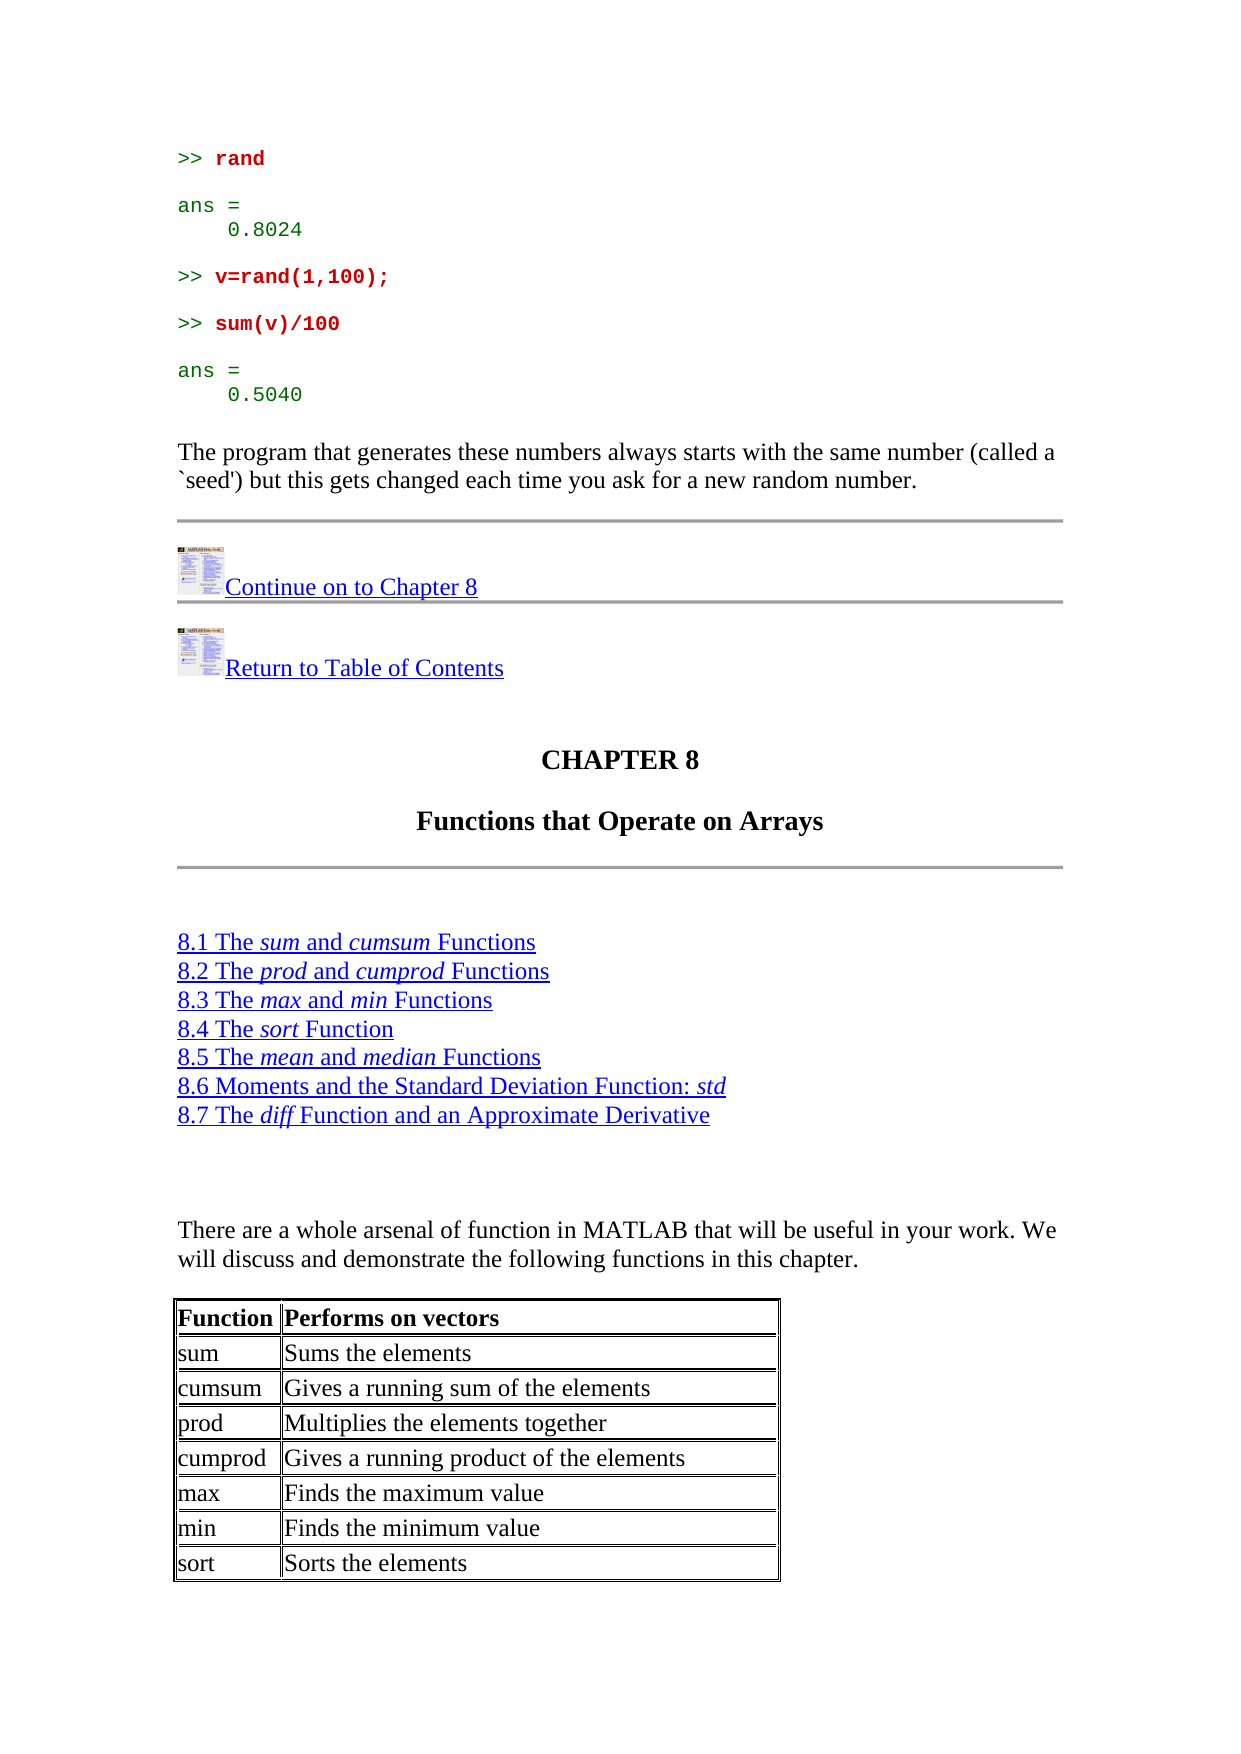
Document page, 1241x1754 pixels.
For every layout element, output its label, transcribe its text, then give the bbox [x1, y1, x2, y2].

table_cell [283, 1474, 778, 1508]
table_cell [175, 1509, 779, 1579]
text The program that generates these numbers always starts with the same number (called a `seed') but this gets changed each time you ask for a new random number. [177, 437, 1063, 494]
picture [177, 628, 225, 676]
text ans = [177, 195, 1063, 218]
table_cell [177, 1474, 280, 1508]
text 0.5040 [177, 384, 1063, 408]
text Functions that Operate on Arrays [177, 804, 1063, 837]
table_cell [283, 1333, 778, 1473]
text There are a whole arsenal of function in MATLAB that will be useful in your work. We will discuss and demonstrate the following functions in this chapter. [177, 1158, 1063, 1273]
text Return to Table of Contents [177, 628, 1063, 681]
text >> v=rand(1,100); [177, 266, 1063, 289]
text >> sum(v)/100 [177, 313, 1063, 337]
text CHAPTER 8 [177, 743, 1063, 775]
picture [177, 547, 225, 595]
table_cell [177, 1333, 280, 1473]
text ans = [177, 360, 1063, 384]
text >> rand [177, 148, 1063, 171]
text 8.1 The sum and cumsum Functions 8.2 The prod and cumprod Functions 8.3 The max and min Functions 8.4 The sort Function 8.5 The mean and median Functions 8.6 Moments and the Standard Deviation Function: std 8.7 The diff Function and an Approximate Derivative [177, 927, 1063, 1129]
text Continue on to Chapter 8 [177, 547, 1063, 600]
text 0.8024 [177, 218, 1063, 242]
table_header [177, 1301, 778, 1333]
